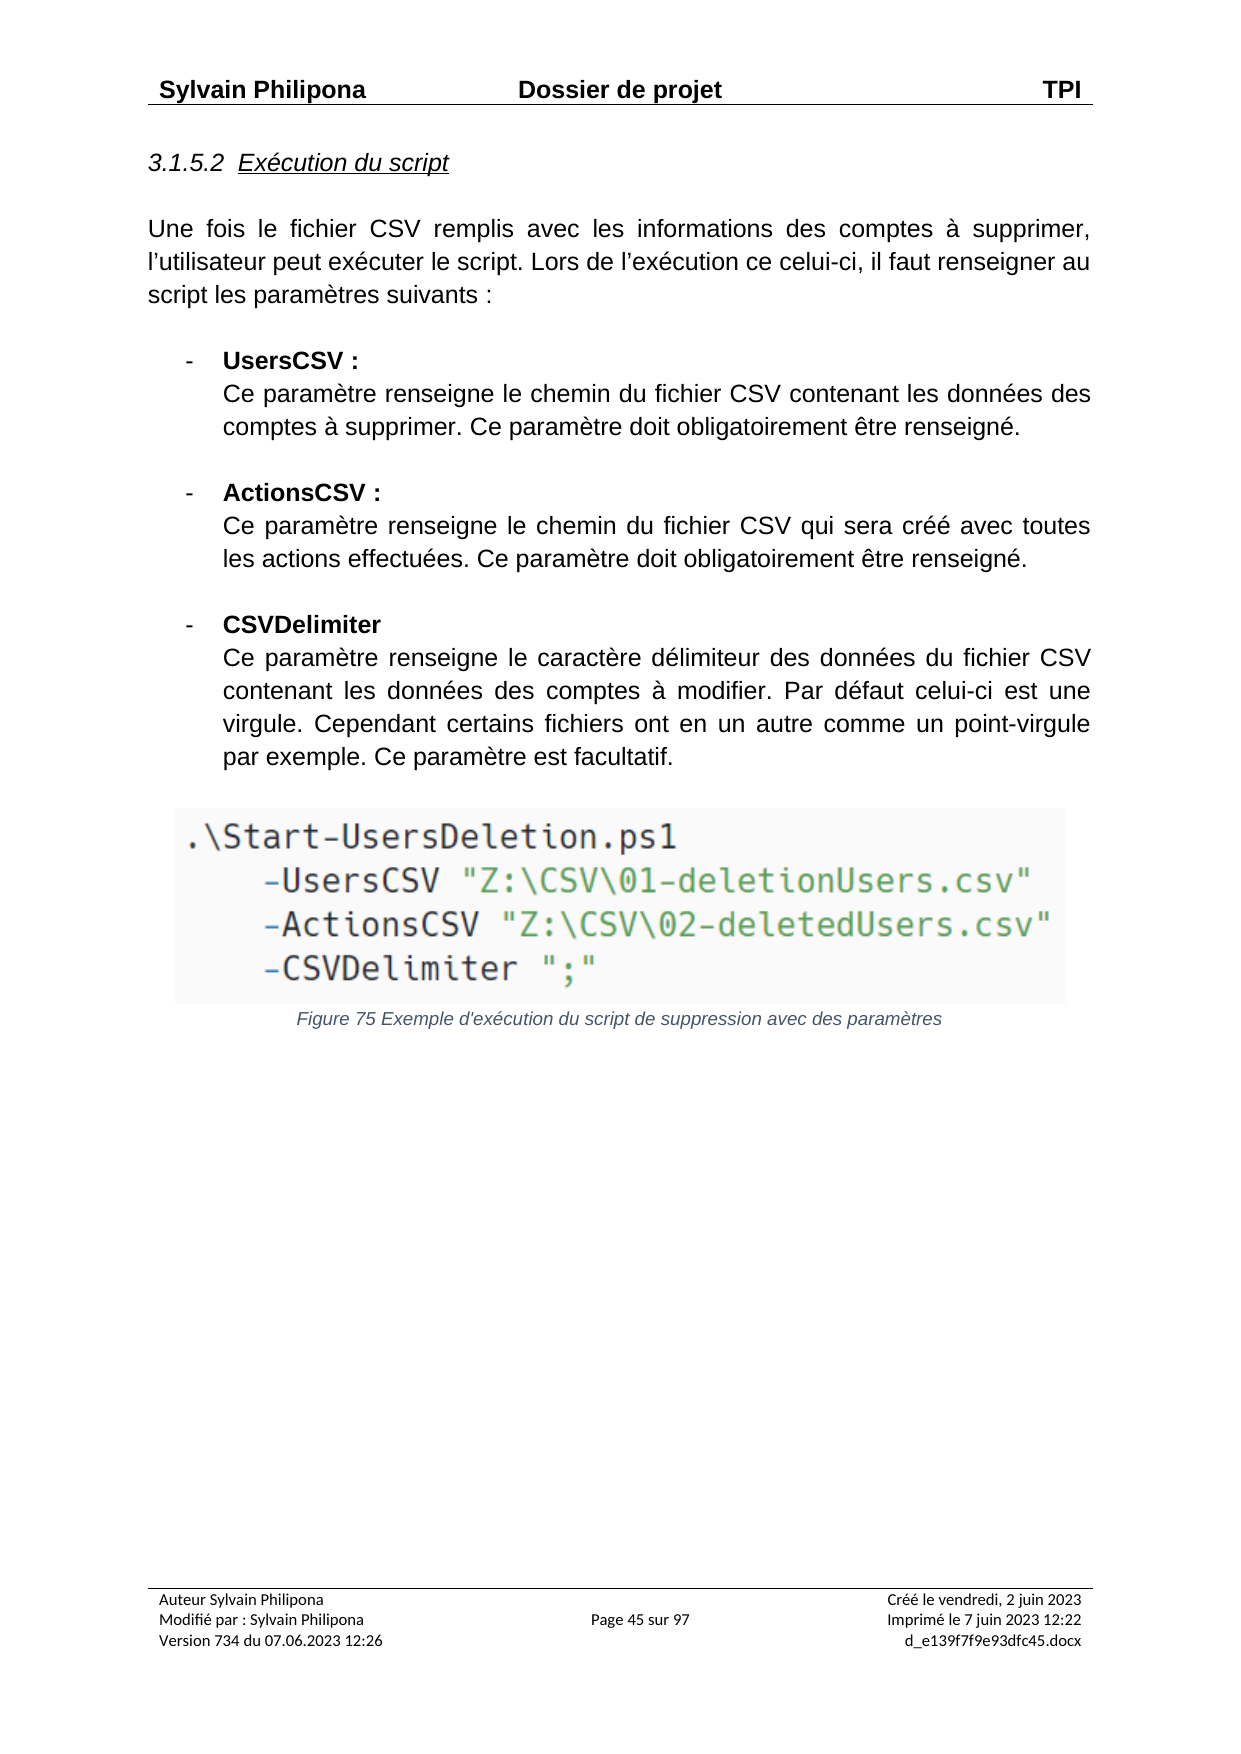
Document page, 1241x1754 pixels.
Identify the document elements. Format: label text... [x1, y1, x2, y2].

list ActionsCSV : [185, 478, 1092, 507]
list Ce paramètre renseigne le chemin du fichier CSV qui sera créé avec toutes les actions effectuées. Ce paramètre doit obligatoirement être renseigné. [223, 511, 1092, 573]
list Ce paramètre renseigne le chemin du fichier CSV contenant les données des comptes à supprimer. Ce paramètre doit obligatoirement être renseigné. [223, 379, 1092, 441]
list CSVDelimiter [185, 610, 1092, 639]
picture [174, 808, 1066, 1004]
subtitle Exécution du script [148, 148, 1092, 176]
text Une fois le fichier CSV remplis avec les informations des comptes à supprimer, l’utilisateur peut exécuter le script. Lors de l’exécution ce celui-ci, il faut renseigner au script les paramètres suivants : [148, 214, 1092, 308]
list Ce paramètre renseigne le caractère délimiteur des données du fichier CSV contenant les données des comptes à modifier. Par défaut celui-ci est une virgule. Cependant certains fichiers ont en un autre comme un point-virgule par exemple. Ce paramètre est facultatif. [223, 643, 1092, 771]
list UsersCSV : [185, 346, 1092, 374]
text Figure 75 Exemple d'exécution du script de suppression avec des paramètres [148, 1008, 1092, 1029]
